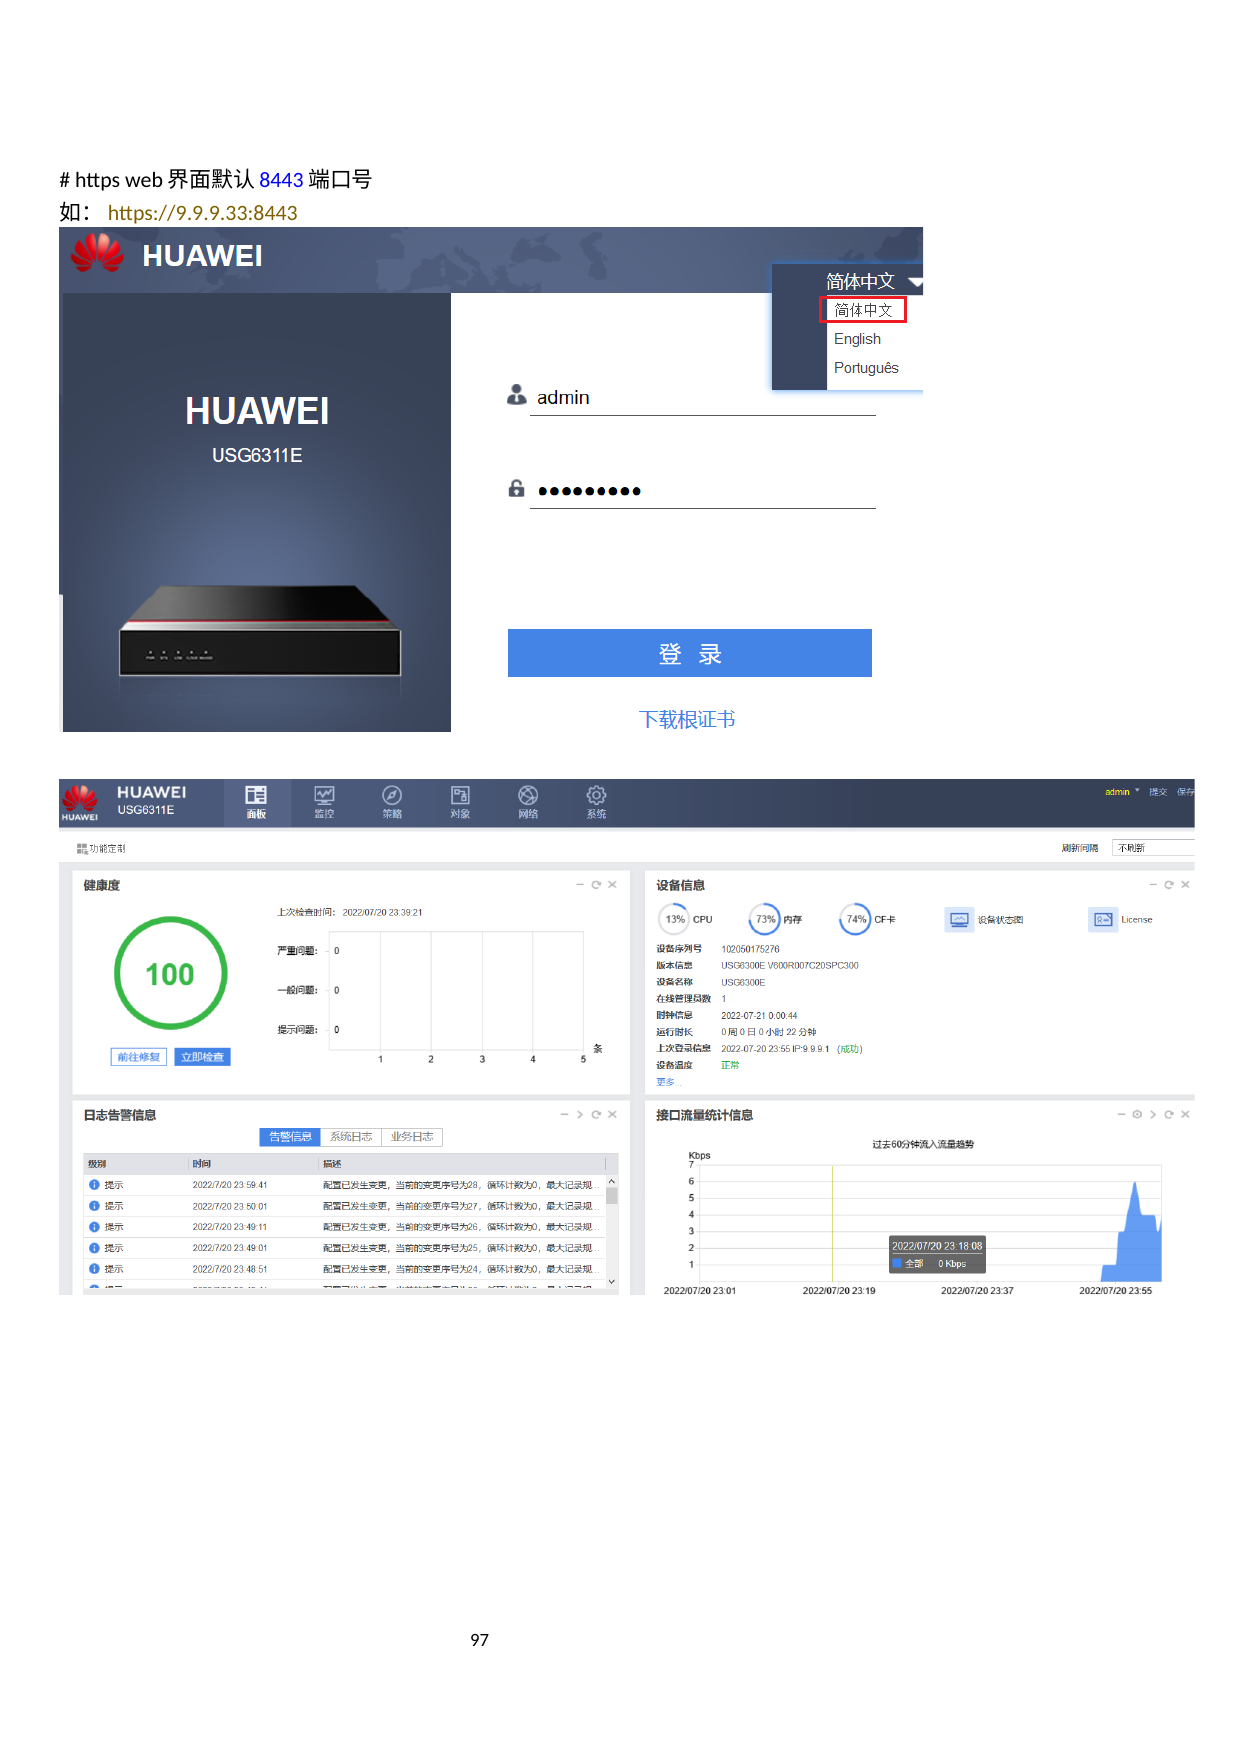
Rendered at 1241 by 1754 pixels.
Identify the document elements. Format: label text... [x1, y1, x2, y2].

text 如： https://9.9.9.33:8443 [59, 194, 1181, 227]
picture [59, 227, 924, 732]
picture [59, 779, 1195, 1295]
text # https web界面默认8443端口号 [59, 162, 1181, 194]
